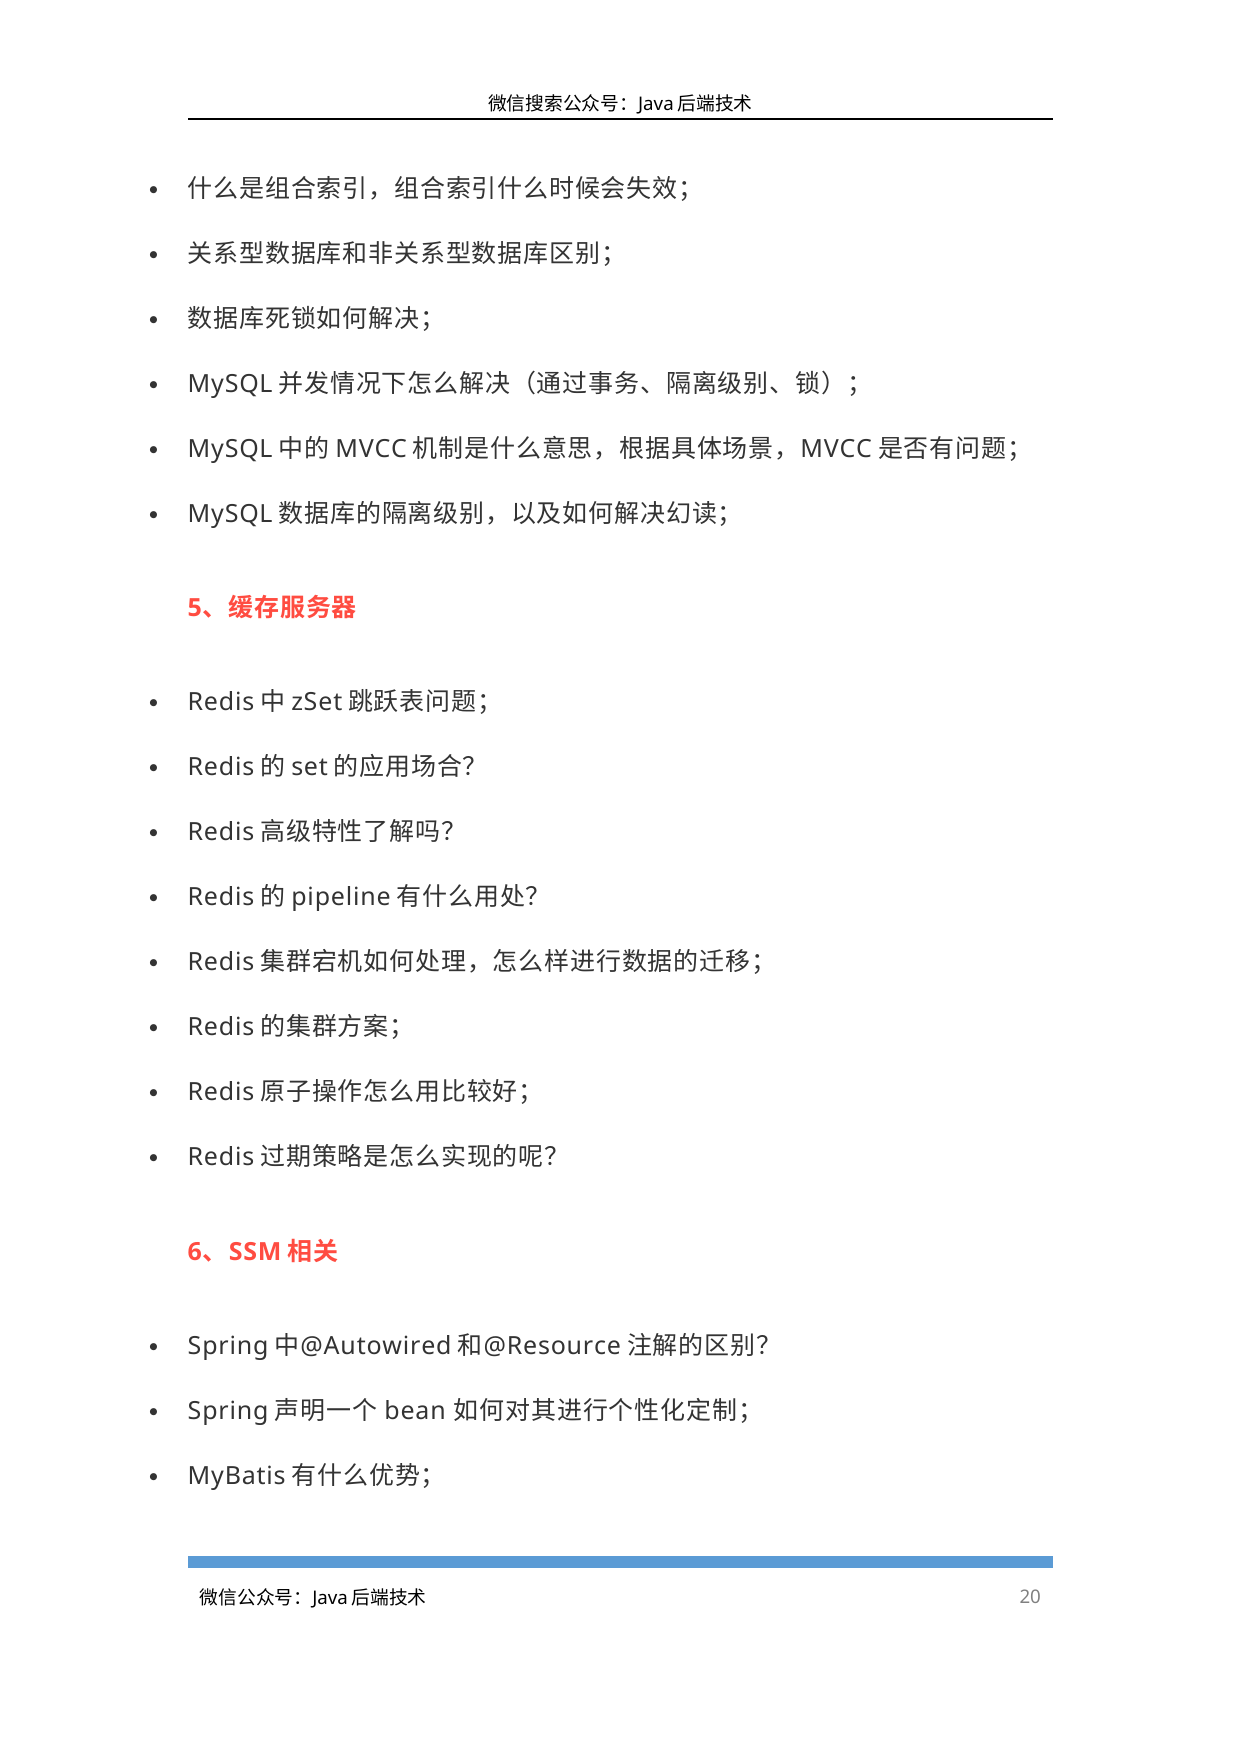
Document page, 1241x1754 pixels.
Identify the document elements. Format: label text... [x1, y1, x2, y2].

list Redis的pipeline有什么用处？ [150, 862, 1053, 927]
subtitle 6、SSM相关 [187, 1217, 1053, 1282]
list MySQL数据库的隔离级别，以及如何解决幻读； [150, 479, 1053, 544]
list 关系型数据库和非关系型数据库区别； [150, 219, 1053, 284]
list Spring声明一个 bean 如何对其进行个性化定制； [150, 1376, 1053, 1441]
list Redis集群宕机如何处理，怎么样进行数据的迁移； [150, 927, 1053, 992]
list MySQL并发情况下怎么解决（通过事务、隔离级别、锁）； [150, 349, 1053, 414]
list MySQL中的MVCC机制是什么意思，根据具体场景，MVCC是否有问题； [150, 414, 1053, 479]
list Redis的集群方案； [150, 992, 1053, 1057]
list Redis中zSet跳跃表问题； [150, 667, 1053, 732]
list Redis高级特性了解吗？ [150, 797, 1053, 862]
subtitle 5、缓存服务器 [187, 573, 1053, 638]
list 数据库死锁如何解决； [150, 284, 1053, 349]
list Redis原子操作怎么用比较好； [150, 1057, 1053, 1122]
list Redis的set的应用场合？ [150, 732, 1053, 797]
list 什么是组合索引，组合索引什么时候会失效； [150, 154, 1053, 219]
list MyBatis有什么优势； [150, 1441, 1053, 1506]
list Redis过期策略是怎么实现的呢？ [150, 1122, 1053, 1187]
list Spring中@Autowired和@Resource注解的区别？ [150, 1311, 1053, 1376]
